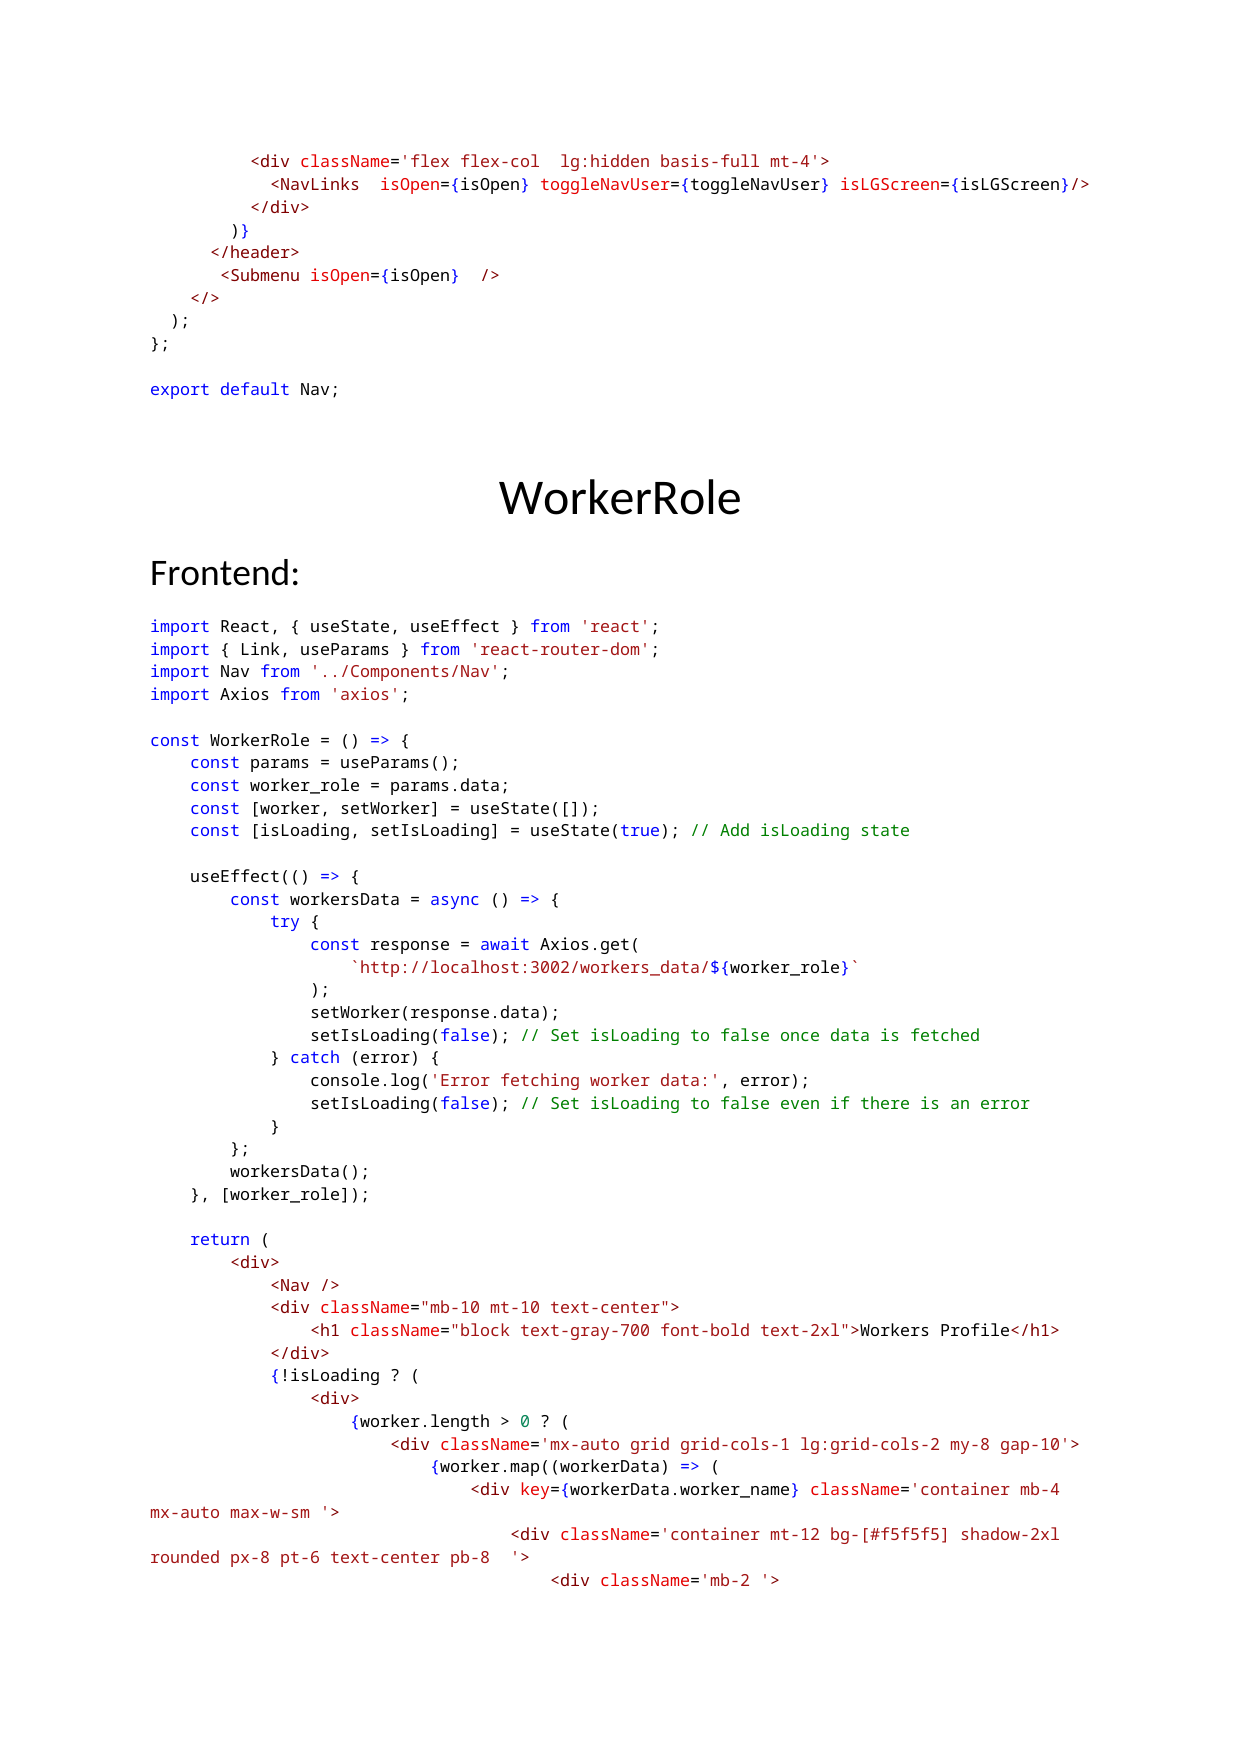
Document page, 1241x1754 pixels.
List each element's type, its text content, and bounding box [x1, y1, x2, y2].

text WorkerRole [150, 466, 1090, 527]
text ); [150, 978, 1090, 1001]
text workersData(); [150, 1159, 1090, 1182]
text <h1 className="block text-gray-700 font-bold text-2xl">Workers Profile</h1> [150, 1318, 1090, 1341]
text const workersData = async () => { [150, 887, 1090, 910]
text setWorker(response.data); [150, 1001, 1090, 1023]
text setIsLoading(false); // Set isLoading to false once data is fetched [150, 1023, 1090, 1046]
text export default Nav; [150, 377, 1090, 400]
text <Nav /> [150, 1273, 1090, 1296]
text const [isLoading, setIsLoading] = useState(true); // Add isLoading state [150, 819, 1090, 842]
text <div> [150, 1387, 1090, 1409]
text useEffect(() => { [150, 864, 1090, 887]
text <div className='container mt-12 bg-[#f5f5f5] shadow-2xl rounded px-8 pt-6 text-center pb-8 '> [150, 1523, 1090, 1568]
text Frontend: [150, 548, 1090, 594]
text return ( [150, 1228, 1090, 1250]
text setIsLoading(false); // Set isLoading to false even if there is an error [150, 1091, 1090, 1114]
text <div className='mb-2 '> [150, 1568, 1090, 1591]
text import React, { useState, useEffect } from 'react'; [150, 614, 1090, 637]
text } [150, 1114, 1090, 1137]
text import { Link, useParams } from 'react-router-dom'; [150, 637, 1090, 660]
text import Nav from '../Components/Nav'; [150, 660, 1090, 683]
text </div> [150, 195, 1090, 218]
text <div> [150, 1250, 1090, 1273]
text }; [150, 1137, 1090, 1159]
text }; [150, 332, 1090, 354]
text )} [150, 218, 1090, 241]
text </div> [150, 1341, 1090, 1364]
text const params = useParams(); [150, 751, 1090, 773]
text } catch (error) { [150, 1046, 1090, 1069]
text {!isLoading ? ( [150, 1364, 1090, 1387]
text import Axios from 'axios'; [150, 683, 1090, 705]
text console.log('Error fetching worker data:', error); [150, 1069, 1090, 1091]
text `http://localhost:3002/workers_data/${worker_role}` [150, 955, 1090, 978]
text <Submenu isOpen={isOpen} /> [150, 263, 1090, 286]
text {worker.length > 0 ? ( [150, 1409, 1090, 1432]
text const response = await Axios.get( [150, 932, 1090, 955]
text <div key={workerData.worker_name} className='container mb-4 mx-auto max-w-sm '> [150, 1477, 1090, 1523]
text ); [150, 309, 1090, 332]
text try { [150, 910, 1090, 932]
text const WorkerRole = () => { [150, 728, 1090, 751]
text <NavLinks isOpen={isOpen} toggleNavUser={toggleNavUser} isLGScreen={isLGScreen}/> [150, 173, 1090, 195]
text {worker.map((workerData) => ( [150, 1455, 1090, 1477]
text <div className='flex flex-col lg:hidden basis-full mt-4'> [150, 150, 1090, 173]
text <div className="mb-10 mt-10 text-center"> [150, 1296, 1090, 1318]
text </header> [150, 241, 1090, 263]
text }, [worker_role]); [150, 1182, 1090, 1205]
text const [worker, setWorker] = useState([]); [150, 796, 1090, 819]
text </> [150, 286, 1090, 309]
text <div className='mx-auto grid grid-cols-1 lg:grid-cols-2 my-8 gap-10'> [150, 1432, 1090, 1455]
text const worker_role = params.data; [150, 773, 1090, 796]
